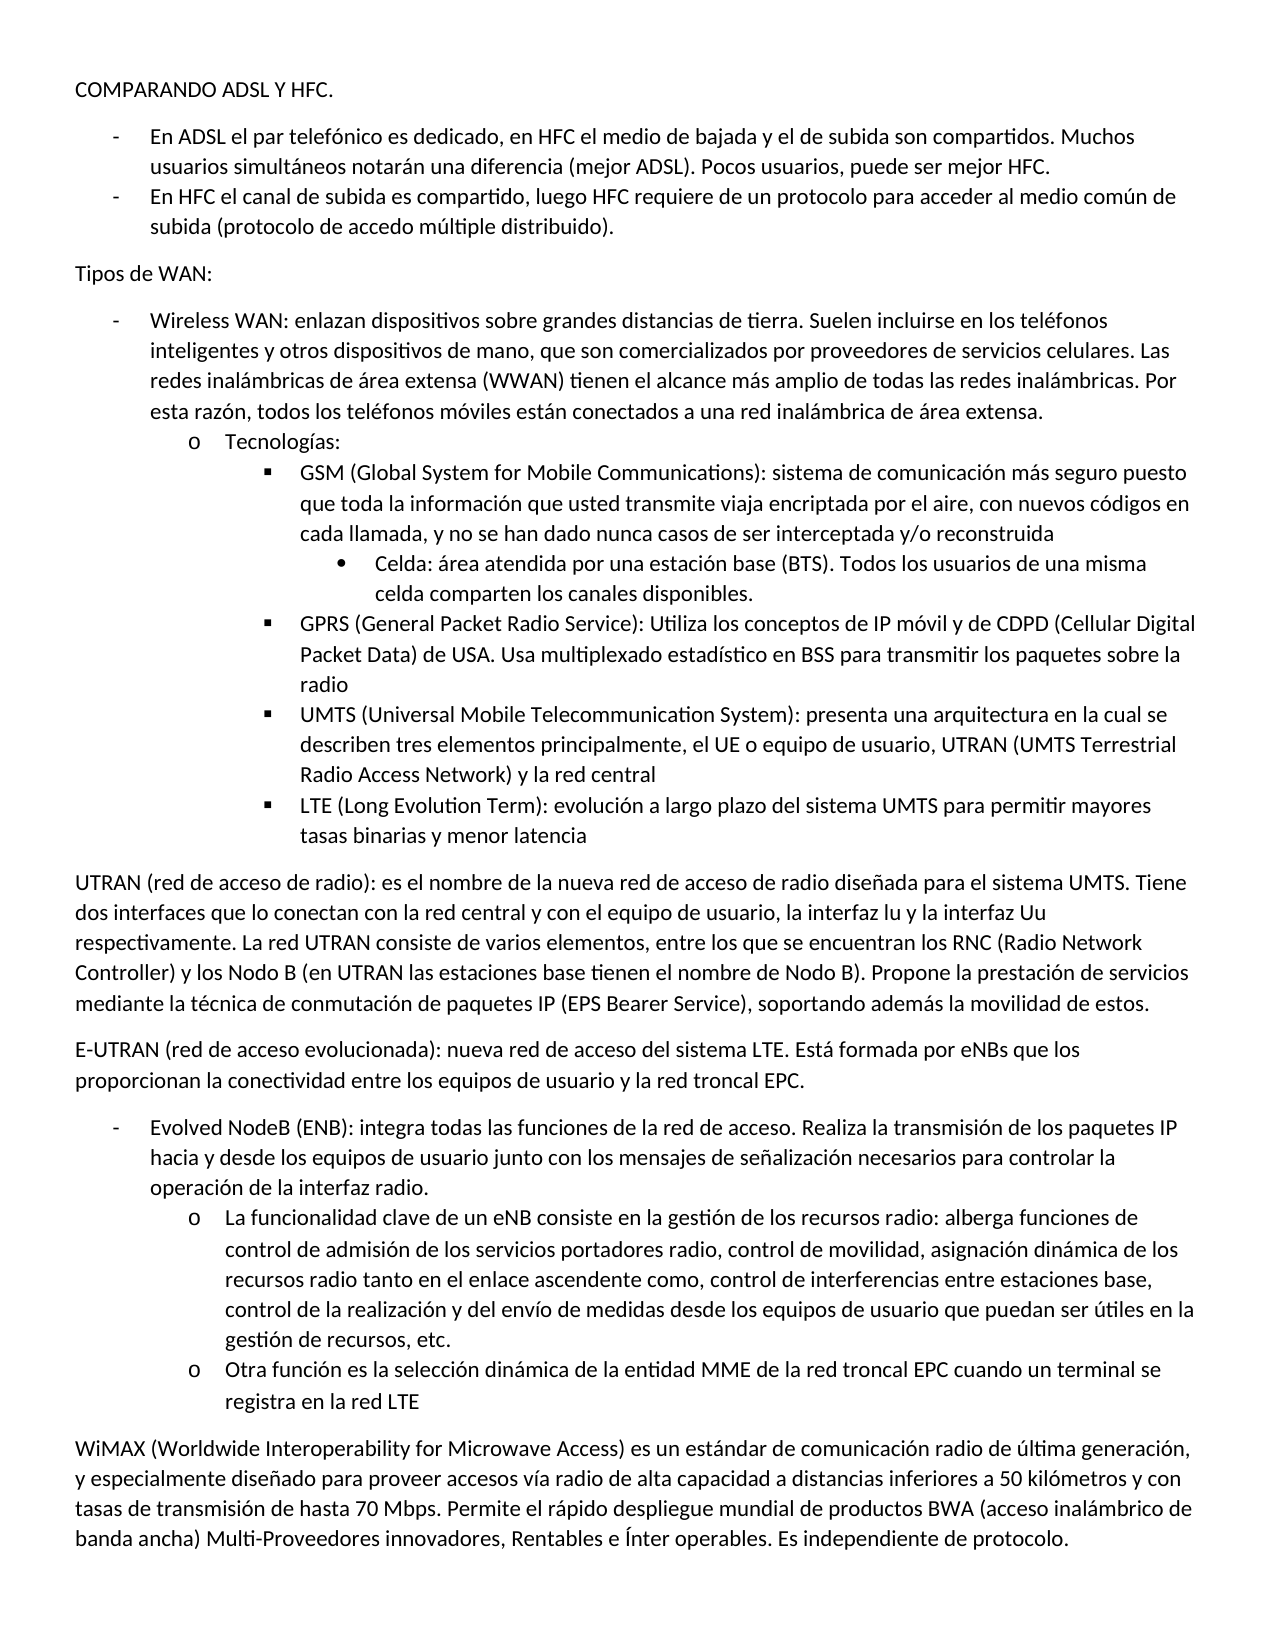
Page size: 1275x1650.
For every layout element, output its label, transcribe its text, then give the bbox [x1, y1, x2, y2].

list GPRS (General Packet Radio Service): Utiliza los conceptos de IP móvil y de CDPD (Cellular Digital Packet Data) de USA. Usa multiplexado estadístico en BSS para transmitir los paquetes sobre la radio [262, 609, 1200, 698]
text Tipos de WAN: [75, 259, 1200, 287]
list GSM (Global System for Mobile Communications): sistema de comunicación más seguro puesto que toda la información que usted transmite viaja encriptada por el aire, con nuevos códigos en cada llamada, y no se han dado nunca casos de ser interceptada y/o reconstruida [262, 458, 1200, 547]
list En HFC el canal de subida es compartido, luego HFC requiere de un protocolo para acceder al medio común de subida (protocolo de accedo múltiple distribuido). [112, 182, 1200, 241]
list LTE (Long Evolution Term): evolución a largo plazo del sistema UMTS para permitir mayores tasas binarias y menor latencia [262, 791, 1200, 849]
list La funcionalidad clave de un eNB consiste en la gestión de los recursos radio: alberga funciones de control de admisión de los servicios portadores radio, control de movilidad, asignación dinámica de los recursos radio tanto en el enlace ascendente como, control de interferencias entre estaciones base, control de la realización y del envío de medidas desde los equipos de usuario que puedan ser útiles en la gestión de recursos, etc. [187, 1203, 1200, 1353]
text WiMAX (Worldwide Interoperability for Microwave Access) es un estándar de comunicación radio de última generación, y especialmente diseñado para proveer accesos vía radio de alta capacidad a distancias inferiores a 50 kilómetros y con tasas de transmisión de hasta 70 Mbps. Permite el rápido despliegue mundial de productos BWA (acceso inalámbrico de banda ancha) Multi-Proveedores innovadores, Rentables e Ínter operables. Es independiente de protocolo. [75, 1434, 1200, 1552]
list En ADSL el par telefónico es dedicado, en HFC el medio de bajada y el de subida son compartidos. Muchos usuarios simultáneos notarán una diferencia (mejor ADSL). Pocos usuarios, puede ser mejor HFC. [112, 122, 1200, 180]
text UTRAN (red de acceso de radio): es el nombre de la nueva red de acceso de radio diseñada para el sistema UMTS. Tiene dos interfaces que lo conectan con la red central y con el equipo de usuario, la interfaz lu y la interfaz Uu respectivamente. La red UTRAN consiste de varios elementos, entre los que se encuentran los RNC (Radio Network Controller) y los Nodo B (en UTRAN las estaciones base tienen el nombre de Nodo B). Propone la prestación de servicios mediante la técnica de conmutación de paquetes IP (EPS Bearer Service), soportando además la movilidad de estos. [75, 868, 1200, 1017]
list Otra función es la selección dinámica de la entidad MME de la red troncal EPC cuando un terminal se registra en la red LTE [187, 1356, 1200, 1415]
list Evolved NodeB (ENB): integra todas las funciones de la red de acceso. Realiza la transmisión de los paquetes IP hacia y desde los equipos de usuario junto con los mensajes de señalización necesarios para controlar la operación de la interfaz radio. [112, 1113, 1200, 1201]
text COMPARANDO ADSL Y HFC. [75, 75, 1200, 103]
list Wireless WAN: enlazan dispositivos sobre grandes distancias de tierra. Suelen incluirse en los teléfonos inteligentes y otros dispositivos de mano, que son comercializados por proveedores de servicios celulares. Las redes inalámbricas de área extensa (WWAN) tienen el alcance más amplio de todas las redes inalámbricas. Por esta razón, todos los teléfonos móviles están conectados a una red inalámbrica de área extensa. [112, 306, 1200, 425]
list Celda: área atendida por una estación base (BTS). Todos los usuarios de una misma celda comparten los canales disponibles. [337, 549, 1200, 607]
list UMTS (Universal Mobile Telecommunication System): presenta una arquitectura en la cual se describen tres elementos principalmente, el UE o equipo de usuario, UTRAN (UMTS Terrestrial Radio Access Network) y la red central [262, 700, 1200, 789]
text E-UTRAN (red de acceso evolucionada): nueva red de acceso del sistema LTE. Está formada por eNBs que los proporcionan la conectividad entre los equipos de usuario y la red troncal EPC. [75, 1036, 1200, 1094]
list Tecnologías: [187, 427, 1200, 456]
